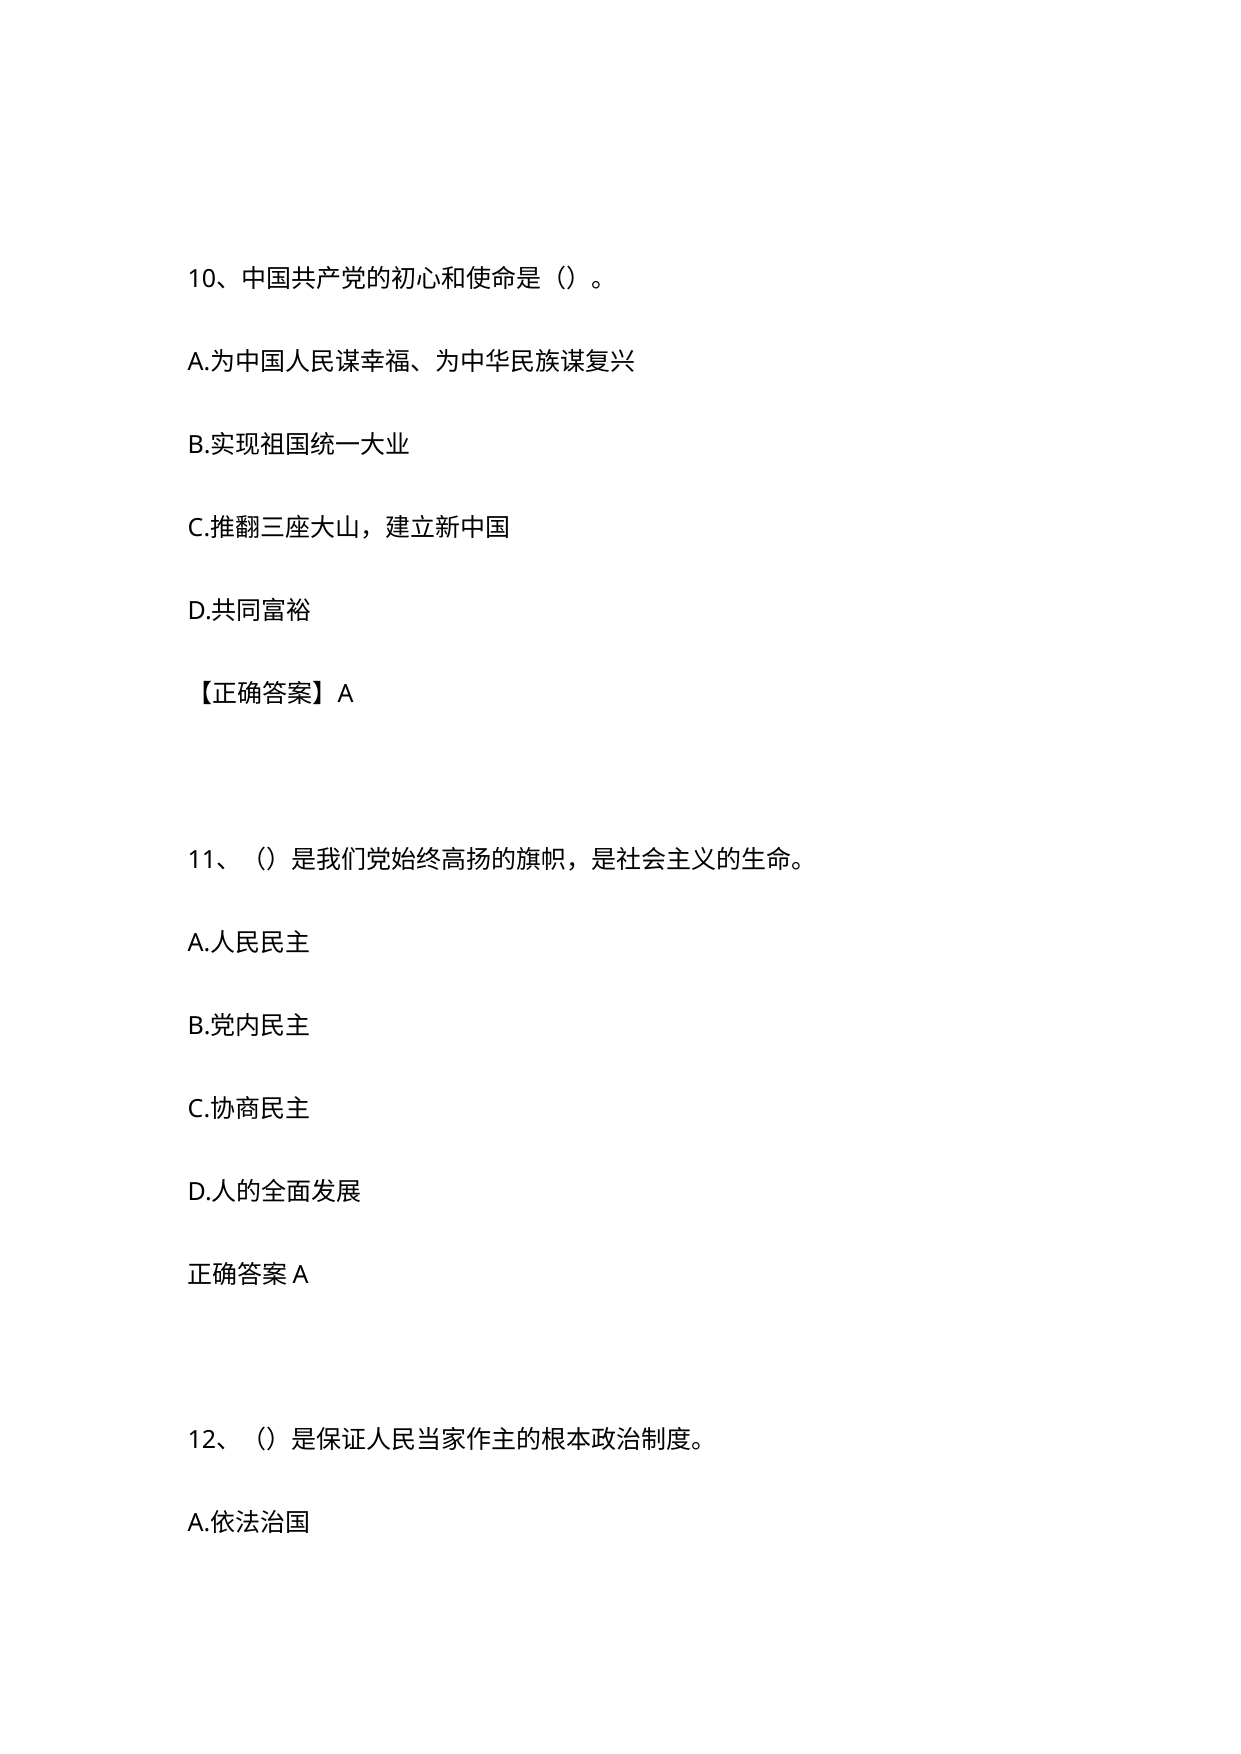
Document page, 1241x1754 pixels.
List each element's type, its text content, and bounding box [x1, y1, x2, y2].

text C.推翻三座大山，建立新中国 [187, 493, 1053, 558]
text 【正确答案】A [187, 659, 1053, 724]
text D.人的全面发展 [187, 1157, 1053, 1222]
text C.协商民主 [187, 1074, 1053, 1139]
text 10、中国共产党的初心和使命是（）。 [187, 244, 1053, 309]
text 11、（）是我们党始终高扬的旗帜，是社会主义的生命。 [187, 825, 1053, 890]
text B.实现祖国统一大业 [187, 410, 1053, 475]
text 12、（）是保证人民当家作主的根本政治制度。 [187, 1405, 1053, 1470]
text A.人民民主 [187, 908, 1053, 973]
text A.为中国人民谋幸福、为中华民族谋复兴 [187, 327, 1053, 392]
text 正确答案A [187, 1240, 1053, 1305]
text A.依法治国 [187, 1488, 1053, 1553]
text D.共同富裕 [187, 576, 1053, 641]
text B.党内民主 [187, 991, 1053, 1056]
